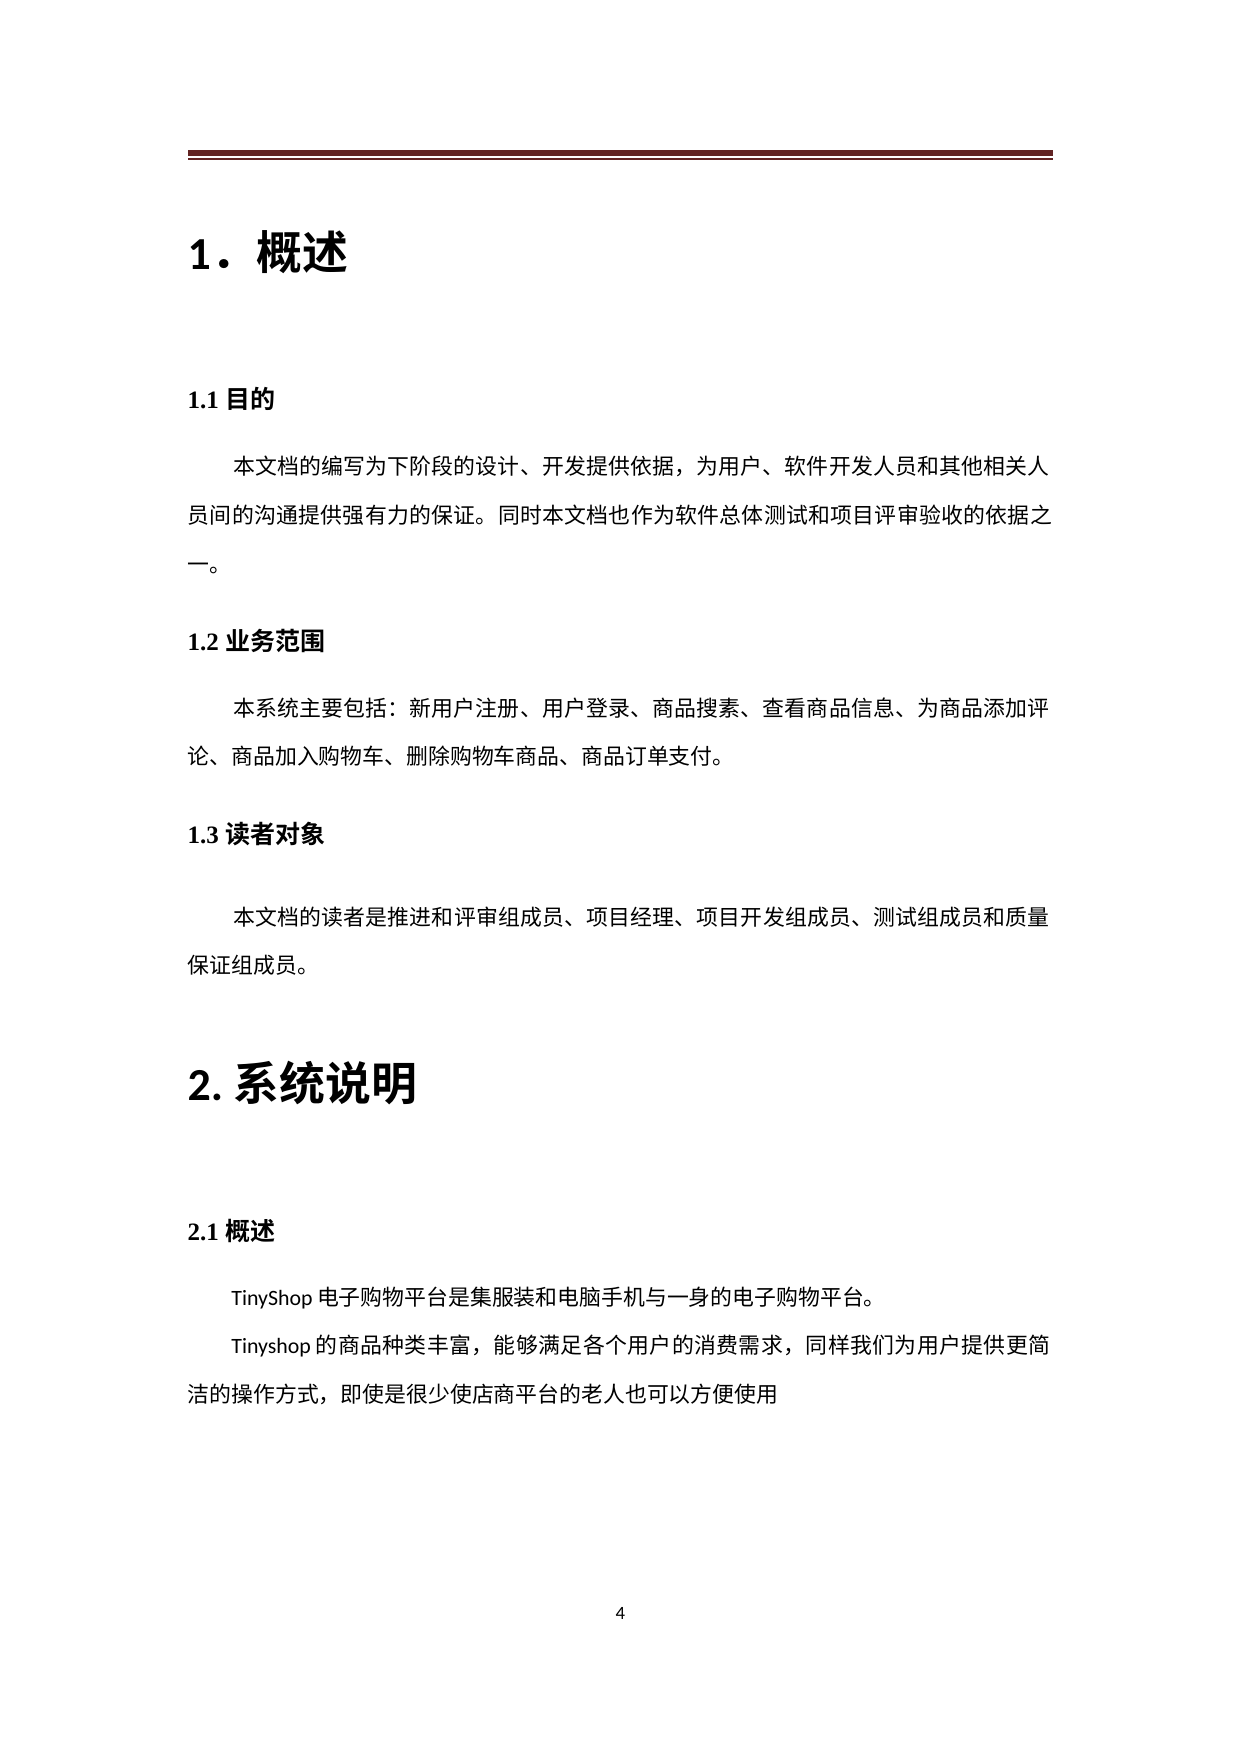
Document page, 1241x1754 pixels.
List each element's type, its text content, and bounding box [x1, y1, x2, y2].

text TinyShop电子购物平台是集服装和电脑手机与一身的电子购物平台。 [187, 1280, 1053, 1312]
subtitle 2. 系统说明 [187, 1032, 1053, 1129]
subtitle 1.1 目的 [187, 366, 1053, 431]
text 本文档的读者是推进和评审组成员、项目经理、项目开发组成员、测试组成员和质量保证组成员。 [187, 899, 1053, 980]
text Tinyshop的商品种类丰富，能够满足各个用户的消费需求，同样我们为用户提供更简洁的操作方式，即使是很少使店商平台的老人也可以方便使用 [187, 1328, 1053, 1409]
subtitle 1.2 业务范围 [187, 607, 1053, 672]
subtitle 1．概述 [187, 201, 1053, 298]
text 本系统主要包括：新用户注册、用户登录、商品搜素、查看商品信息、为商品添加评论、商品加入购物车、删除购物车商品、商品订单支付。 [187, 690, 1053, 771]
subtitle 1.3 读者对象 [187, 800, 1053, 865]
text 本文档的编写为下阶段的设计、开发提供依据，为用户、软件开发人员和其他相关人员间的沟通提供强有力的保证。同时本文档也作为软件总体测试和项目评审验收的依据之一。 [187, 449, 1053, 579]
subtitle 2.1 概述 [187, 1197, 1053, 1262]
